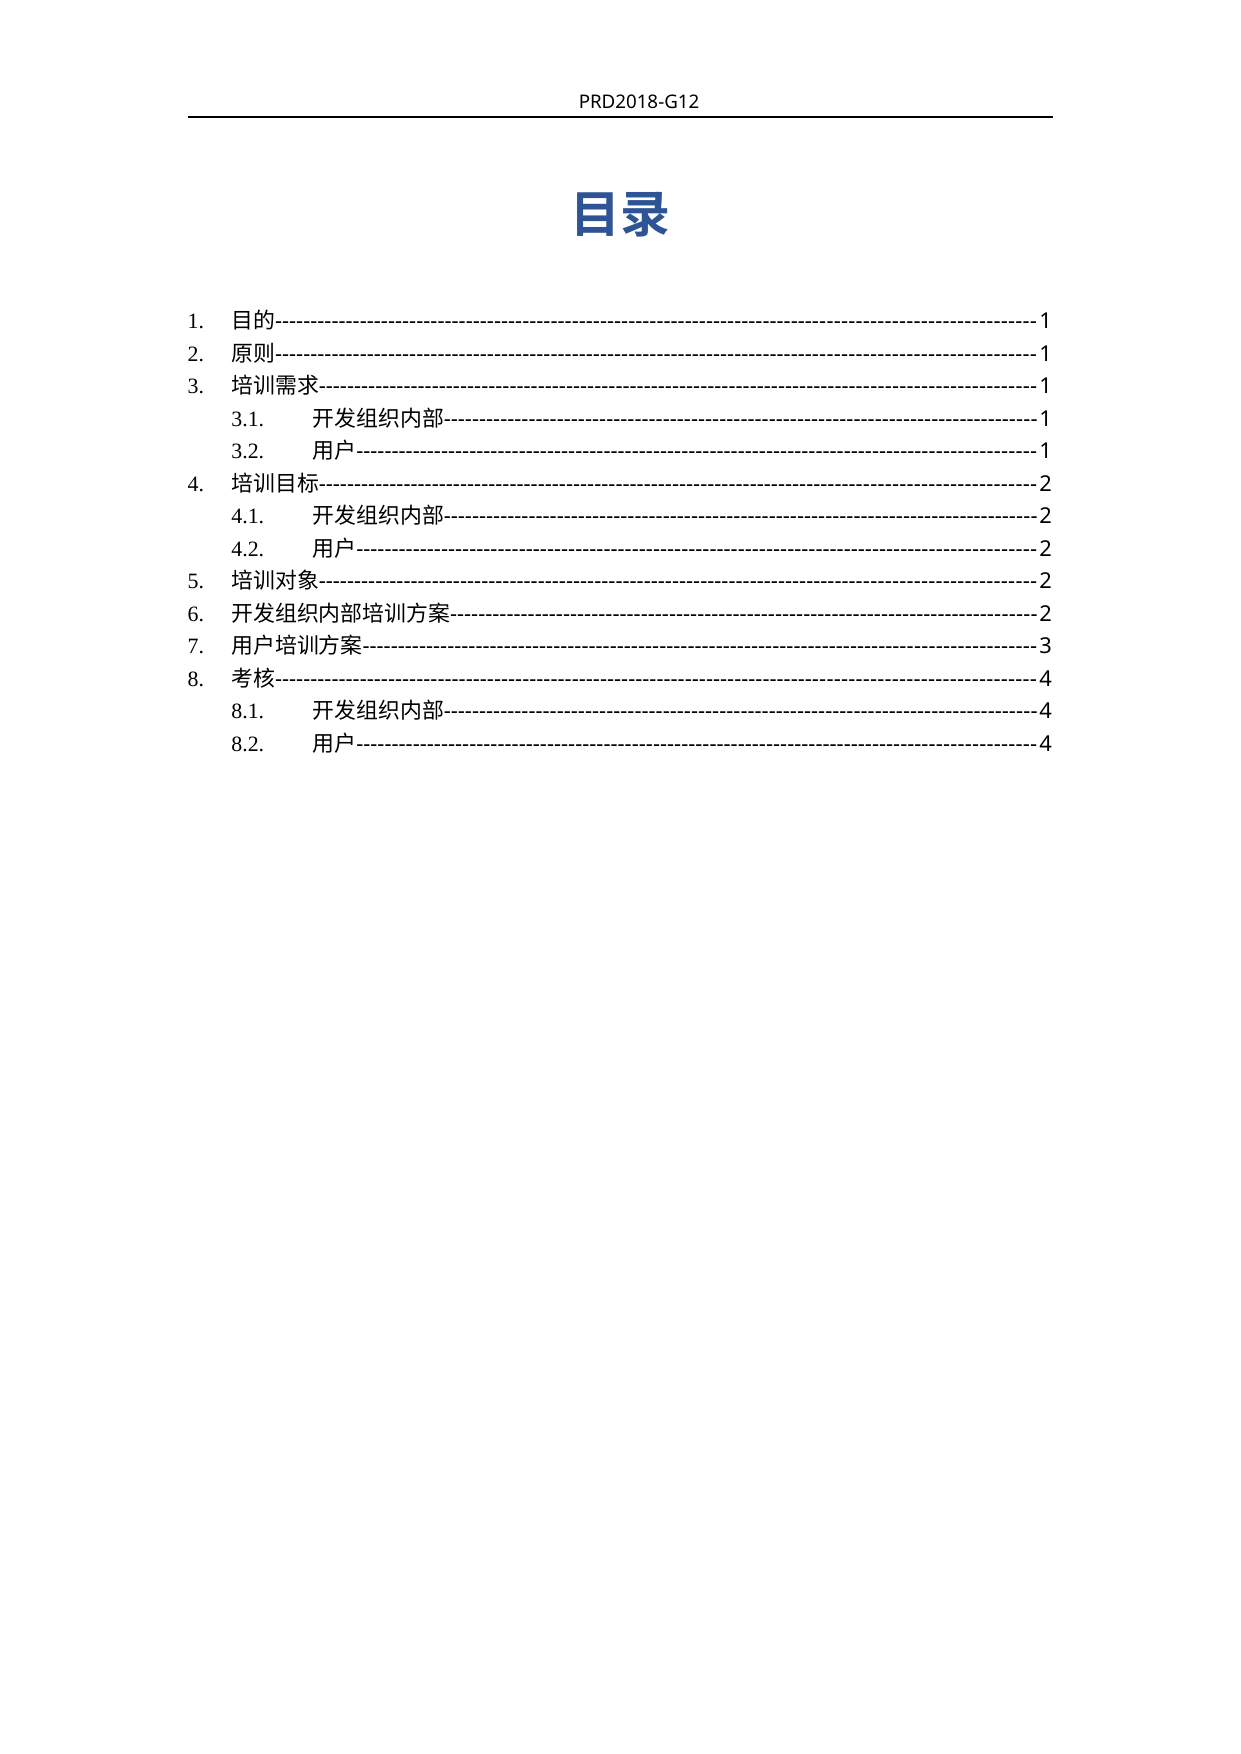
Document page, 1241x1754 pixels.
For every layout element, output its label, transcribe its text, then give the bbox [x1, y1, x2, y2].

text 7. 用户培训方案 3 [187, 628, 1053, 660]
text 4.1. 开发组织内部 2 [231, 498, 1053, 530]
text 3.2. 用户 1 [231, 433, 1053, 465]
text 8.2. 用户 4 [231, 725, 1053, 758]
text 3.1. 开发组织内部 1 [231, 400, 1053, 433]
text 8.1. 开发组织内部 4 [231, 693, 1053, 725]
text 1. 目的 1 [187, 303, 1053, 335]
text 8. 考核 4 [187, 660, 1053, 693]
text 4.2. 用户 2 [231, 530, 1053, 563]
text 5. 培训对象 2 [187, 563, 1053, 595]
text 2. 原则 1 [187, 335, 1053, 368]
text 3. 培训需求 1 [187, 368, 1053, 400]
text 4. 培训目标 2 [187, 465, 1053, 498]
text 6. 开发组织内部培训方案 2 [187, 595, 1053, 628]
